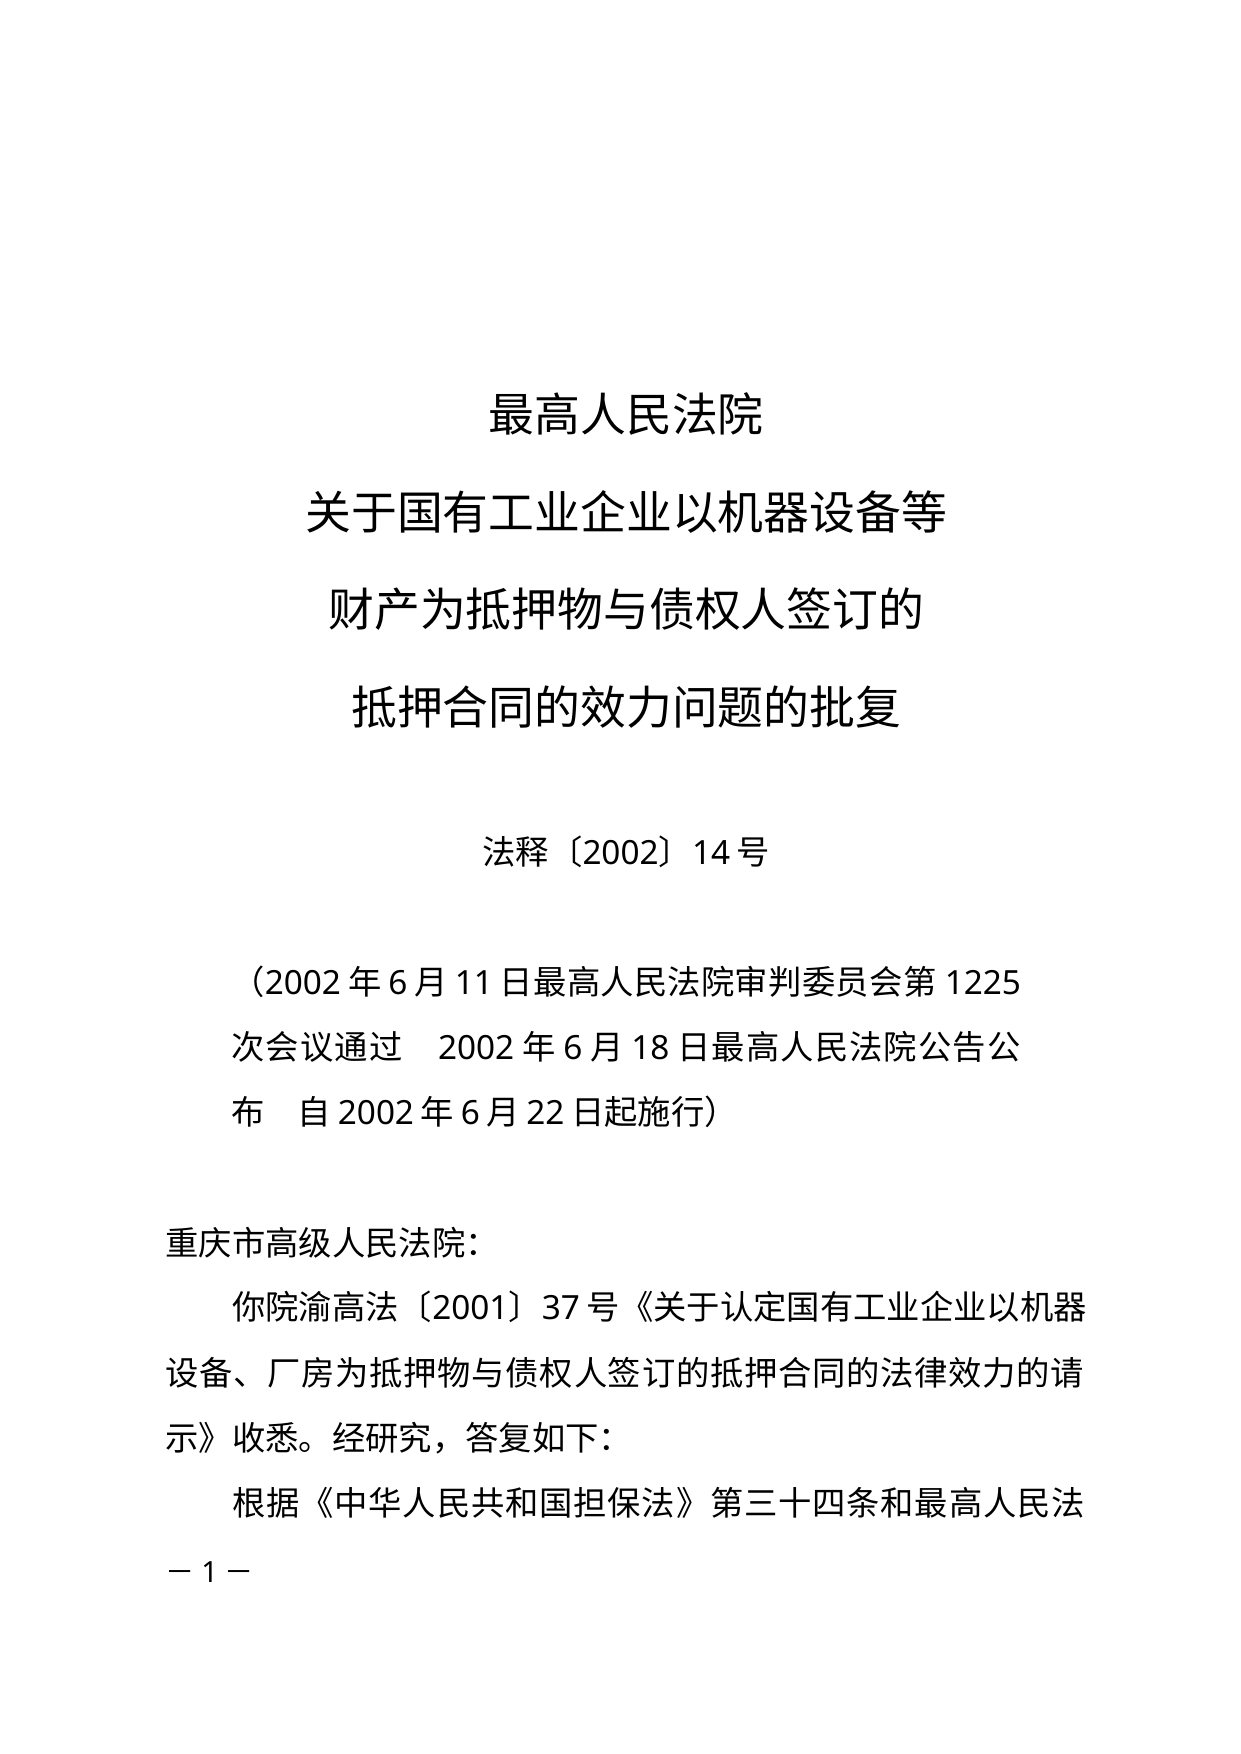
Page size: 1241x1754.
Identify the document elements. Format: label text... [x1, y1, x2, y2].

text 你院渝高法〔2001〕37号《关于认定国有工业企业以机器设备、厂房为抵押物与债权人签订的抵押合同的法律效力的请示》收悉。经研究，答复如下： [165, 1273, 1087, 1468]
text （2002年6月11日最高人民法院审判委员会第1225次会议通过 2002年6月18日最高人民法院公告公布 自2002年6月22日起施行） [231, 948, 1021, 1143]
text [165, 1468, 1087, 1533]
text 抵押合同的效力问题的批复 [165, 655, 1087, 753]
text 重庆市高级人民法院： [165, 1208, 1087, 1273]
text 财产为抵押物与债权人签订的 [165, 558, 1087, 655]
text 最高人民法院 [165, 363, 1087, 460]
text 法释〔2002〕14号 [165, 818, 1087, 883]
text 关于国有工业企业以机器设备等 [165, 460, 1087, 558]
